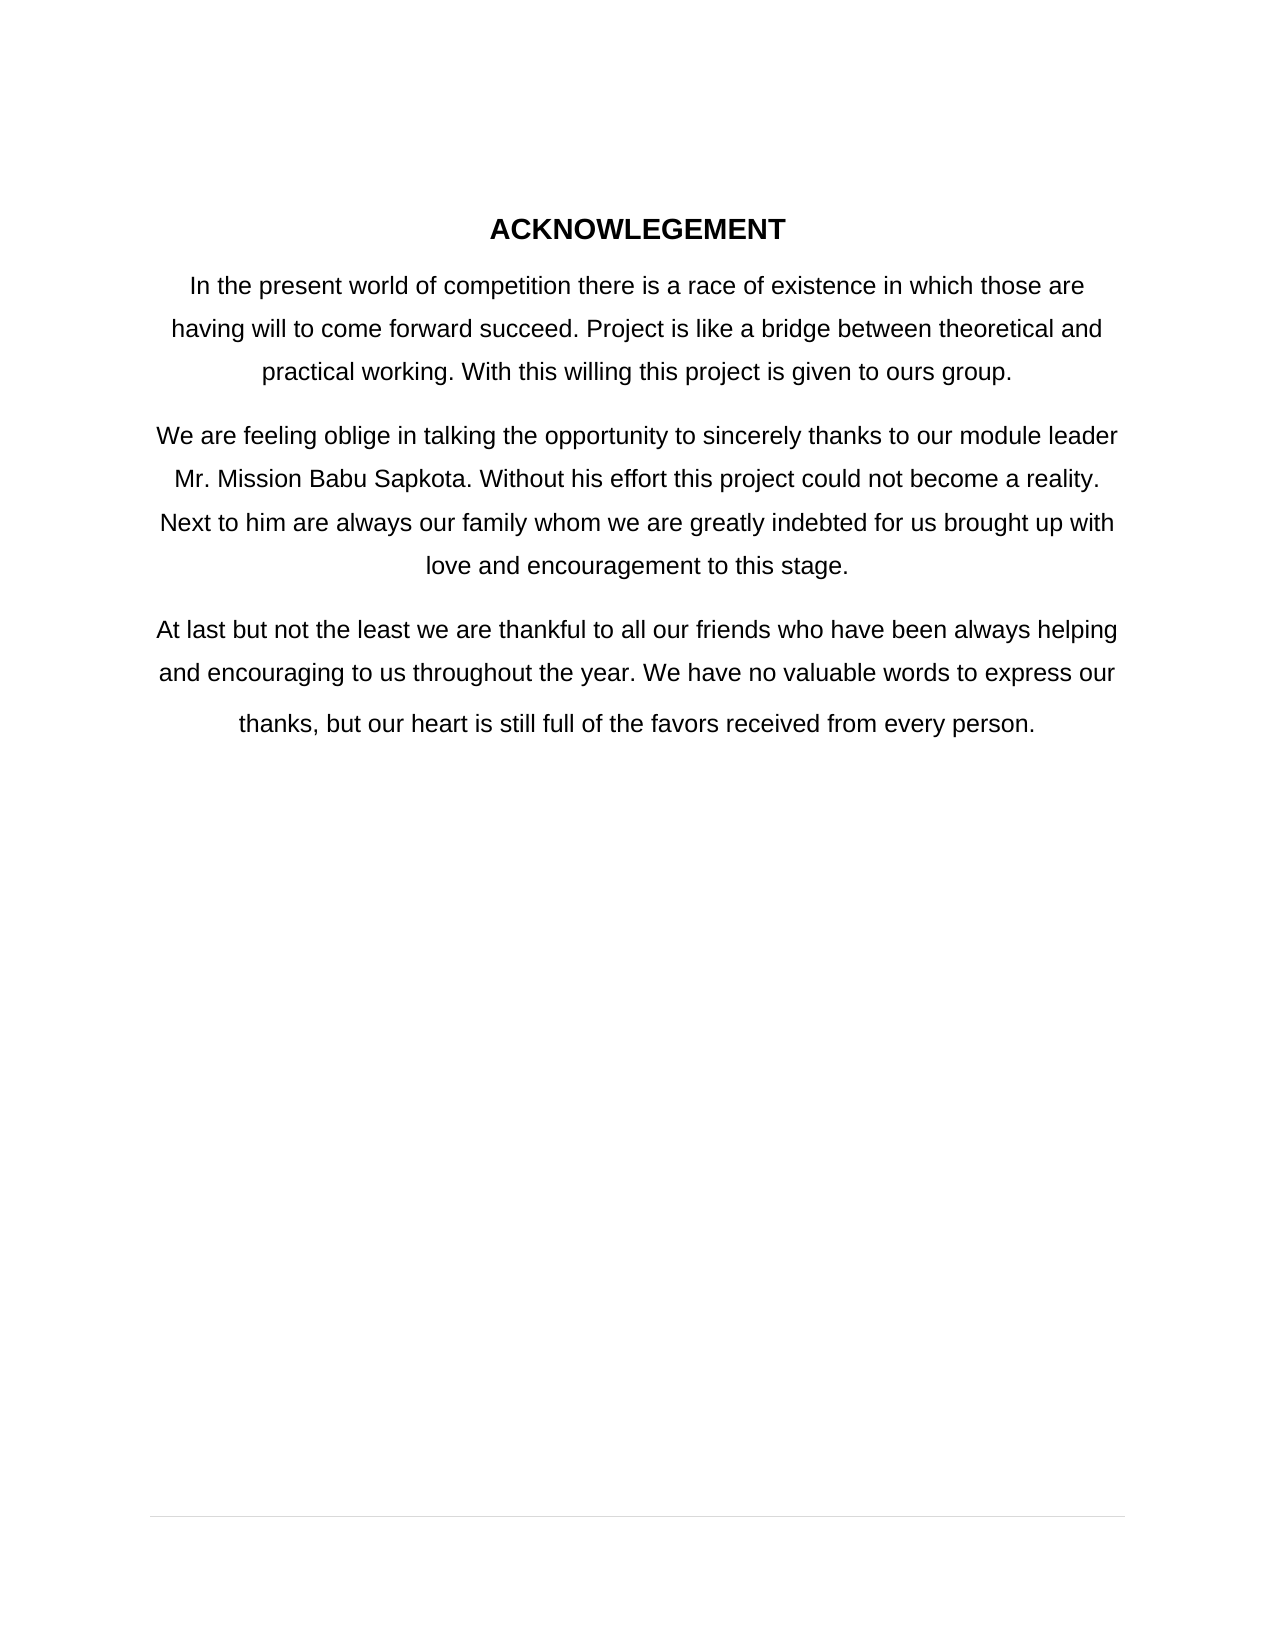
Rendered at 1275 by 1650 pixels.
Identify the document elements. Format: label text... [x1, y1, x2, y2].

text At last but not the least we are thankful to all our friends who have been always helping and encouraging to us throughout the year. We have no valuable words to express our thanks, but our heart is still full of the favors received from every person. [150, 615, 1125, 740]
text ACKNOWLEGEMENT [150, 212, 1125, 245]
text We are feeling oblige in talking the opportunity to sincerely thanks to our module leader Mr. Mission Babu Sapkota. Without his effort this project could not become a reality. Next to him are always our family whom we are greatly indebted for us brought up with love and encouragement to this stage. [150, 421, 1125, 579]
text In the present world of competition there is a race of existence in which those are having will to come forward succeed. Project is like a bridge between theoretical and practical working. With this willing this project is given to ours group. [150, 271, 1125, 386]
